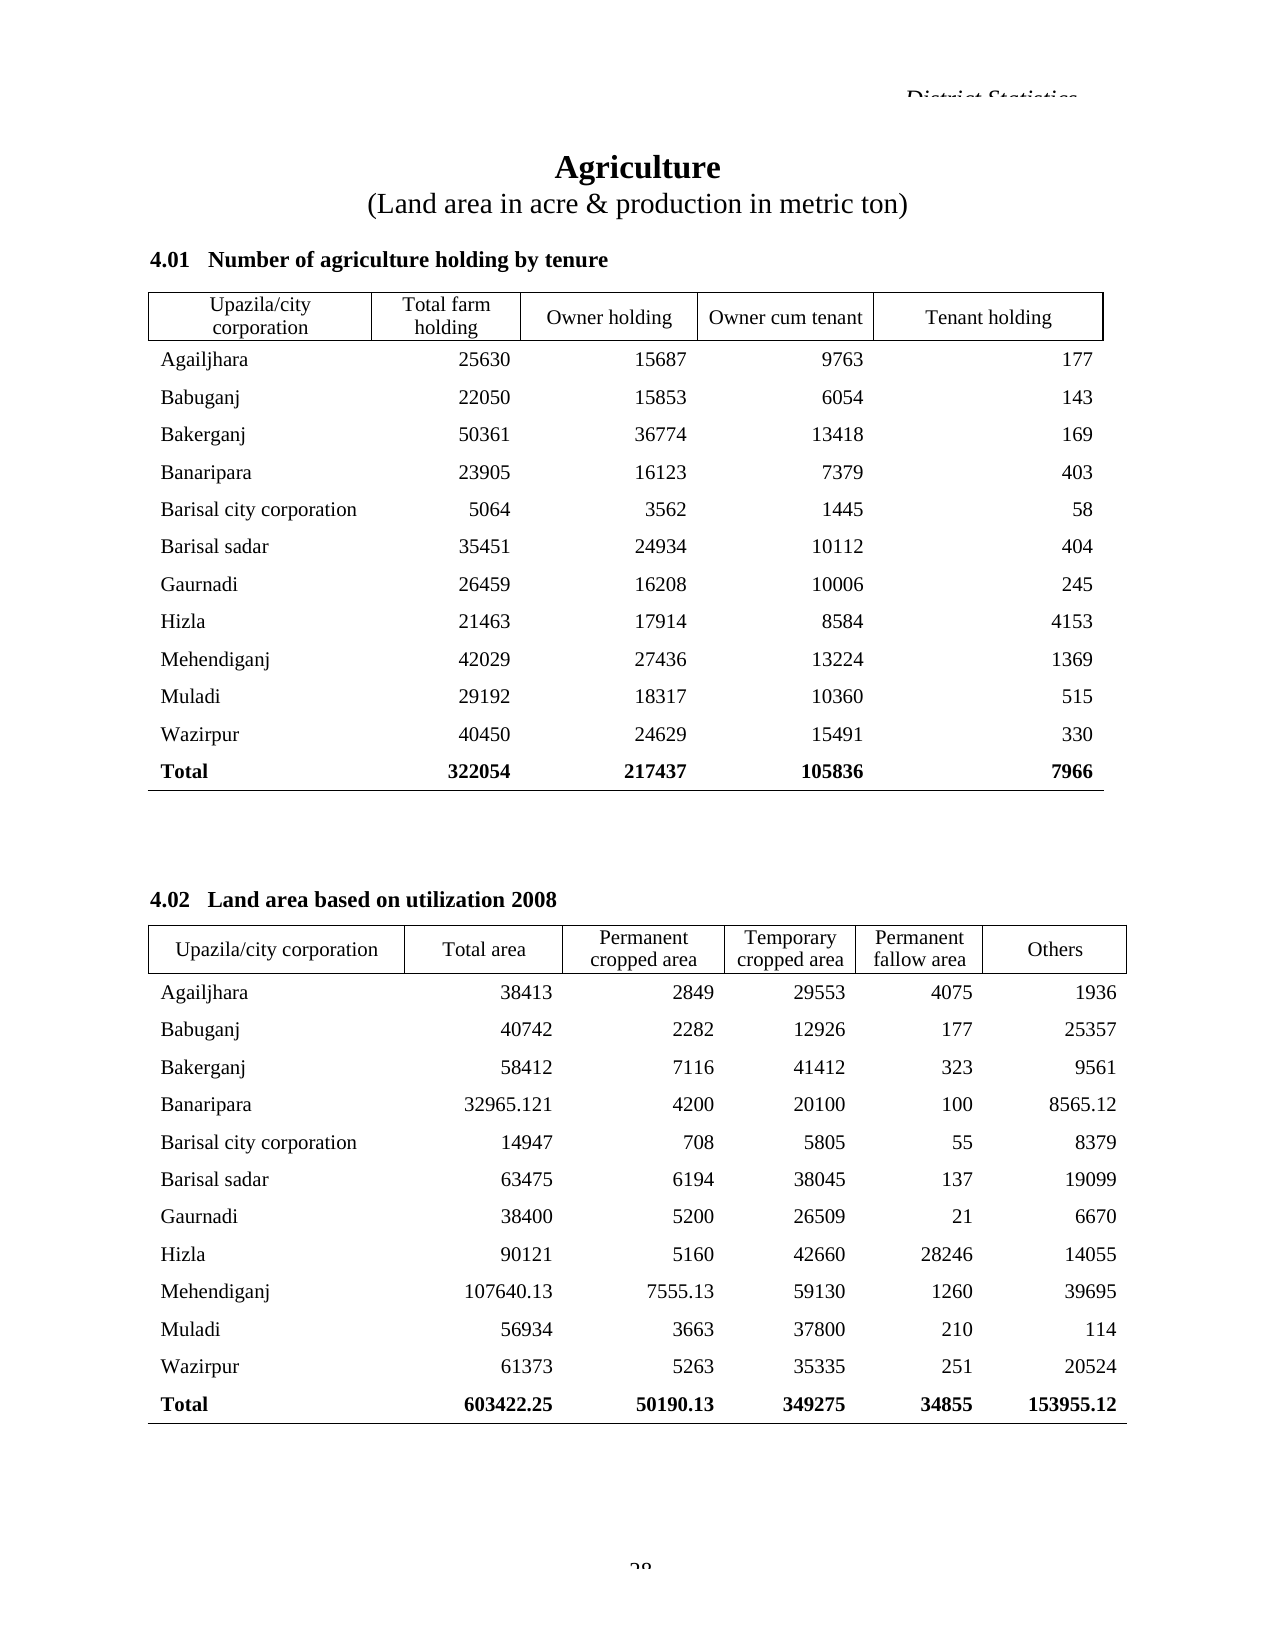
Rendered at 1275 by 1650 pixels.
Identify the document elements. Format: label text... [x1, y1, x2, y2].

table_cell 1369 [957, 640, 1103, 678]
table_header 9763 [744, 348, 957, 378]
table_cell 1445 [744, 491, 957, 528]
table_cell Bakerganj [148, 1049, 410, 1086]
table_cell Bakerganj [148, 416, 402, 453]
table_cell 29192 [402, 678, 567, 715]
table_cell Barisal sadar [148, 1161, 410, 1198]
table_cell 58 [957, 491, 1103, 528]
table_cell 3562 [567, 491, 743, 528]
table_cell 169 [957, 416, 1103, 453]
table_cell 2282 [594, 1011, 748, 1048]
table_header 15687 [567, 348, 743, 378]
table_cell 20100 [748, 1086, 882, 1123]
table_cell 5805 [748, 1123, 882, 1161]
table_cell 6054 [744, 379, 957, 416]
table_cell 245 [957, 566, 1103, 603]
table_cell 21463 [402, 603, 567, 640]
table_cell 100 [883, 1086, 1000, 1123]
table_cell 58412 [410, 1049, 594, 1086]
table_cell 105836 [744, 753, 957, 790]
table_cell Barisal sadar [148, 528, 402, 566]
table_cell 25357 [1000, 1011, 1127, 1048]
table_header Temporary cropped area [725, 926, 855, 972]
table_cell 26509 [748, 1198, 882, 1235]
table_cell 19099 [1000, 1161, 1127, 1198]
table_cell Total [148, 753, 402, 790]
table_header 25630 [402, 348, 567, 378]
table_cell 5200 [594, 1198, 748, 1235]
table_cell Mehendiganj [148, 640, 402, 678]
table_cell 14947 [410, 1123, 594, 1161]
table_cell 4153 [957, 603, 1103, 640]
table_header Owner cum tenant [698, 293, 873, 340]
table_header Upazila/city corporation [149, 926, 404, 972]
table_cell 16208 [567, 566, 743, 603]
table_header Permanent cropped area [563, 926, 724, 972]
table_cell 55 [883, 1123, 1000, 1161]
table_cell 21 [883, 1198, 1000, 1235]
table_cell 26459 [402, 566, 567, 603]
table_cell 404 [957, 528, 1103, 566]
table_cell 50361 [402, 416, 567, 453]
table_cell 13418 [744, 416, 957, 453]
table_cell 143 [957, 379, 1103, 416]
text (Land area in acre & production in metric ton) [143, 186, 1132, 220]
table_cell 5064 [402, 491, 567, 528]
table_cell 13224 [744, 640, 957, 678]
table_cell 12926 [748, 1011, 882, 1048]
table_cell Hizla [148, 1235, 410, 1273]
table_cell 515 [957, 678, 1103, 715]
table_cell 322054 [402, 753, 567, 790]
table_header 4075 [883, 981, 1000, 1011]
table_cell 24934 [567, 528, 743, 566]
table_cell 8379 [1000, 1123, 1127, 1161]
table_cell 708 [594, 1123, 748, 1161]
table_cell 36774 [567, 416, 743, 453]
table_header Permanent fallow area [856, 926, 982, 972]
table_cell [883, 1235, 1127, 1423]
table_cell 4200 [594, 1086, 748, 1123]
table_cell 137 [883, 1161, 1000, 1198]
table_cell 6670 [1000, 1198, 1127, 1235]
table_cell Muladi [148, 678, 402, 715]
table_cell 10006 [744, 566, 957, 603]
table_cell 17914 [567, 603, 743, 640]
list Land area based on utilization 2008 [150, 886, 1158, 912]
table_cell 32965.121 [410, 1086, 594, 1123]
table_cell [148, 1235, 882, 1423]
table_cell 6194 [594, 1161, 748, 1198]
list Number of agriculture holding by tenure [150, 246, 1158, 273]
table_cell 15491 [744, 715, 957, 753]
table_header 38413 [410, 981, 594, 1011]
table_cell 16123 [567, 453, 743, 491]
table_header Upazila/city corporation [149, 293, 371, 340]
table_cell 42029 [402, 640, 567, 678]
table_header Agailjhara [148, 348, 402, 378]
table_header Total area [405, 926, 562, 972]
table_cell Banaripara [148, 453, 402, 491]
table_cell 38045 [748, 1161, 882, 1198]
table_cell 27436 [567, 640, 743, 678]
table_cell 8584 [744, 603, 957, 640]
table_header 29553 [748, 981, 882, 1011]
table_cell 177 [883, 1011, 1000, 1048]
table_cell 323 [883, 1049, 1000, 1086]
table_cell 90121 [410, 1235, 594, 1273]
table_cell 8565.12 [1000, 1086, 1127, 1123]
table_cell 41412 [748, 1049, 882, 1086]
table_cell 24629 [567, 715, 743, 753]
subtitle Agriculture [143, 148, 1132, 186]
table_cell 10360 [744, 678, 957, 715]
table_cell Barisal city corporation [148, 491, 402, 528]
table_header 177 [957, 348, 1103, 378]
table_header Others [983, 926, 1126, 972]
table_cell Gaurnadi [148, 1198, 410, 1235]
table_cell 7379 [744, 453, 957, 491]
table_cell 9561 [1000, 1049, 1127, 1086]
table_cell 10112 [744, 528, 957, 566]
table_header 1936 [1000, 981, 1127, 1011]
table_cell 7116 [594, 1049, 748, 1086]
table_cell 40742 [410, 1011, 594, 1048]
table_cell 330 [957, 715, 1103, 753]
table_cell 35451 [402, 528, 567, 566]
table_cell Babuganj [148, 379, 402, 416]
table_header Total farm holding [372, 293, 520, 340]
table_cell 15853 [567, 379, 743, 416]
table_cell 22050 [402, 379, 567, 416]
table_cell 18317 [567, 678, 743, 715]
table_cell Babuganj [148, 1011, 410, 1048]
table_cell Banaripara [148, 1086, 410, 1123]
table_cell Wazirpur [148, 715, 402, 753]
table_header Owner holding [521, 293, 697, 340]
table_cell Gaurnadi [148, 566, 402, 603]
table_cell 23905 [402, 453, 567, 491]
table_header Agailjhara [148, 981, 410, 1011]
table_header 2849 [594, 981, 748, 1011]
table_cell 38400 [410, 1198, 594, 1235]
table_cell 40450 [402, 715, 567, 753]
table_cell 7966 [957, 753, 1103, 790]
table_cell Barisal city corporation [148, 1123, 410, 1161]
table_cell 63475 [410, 1161, 594, 1198]
table_cell 217437 [567, 753, 743, 790]
table_header Tenant holding [874, 293, 1102, 340]
table_cell Hizla [148, 603, 402, 640]
table_cell 403 [957, 453, 1103, 491]
